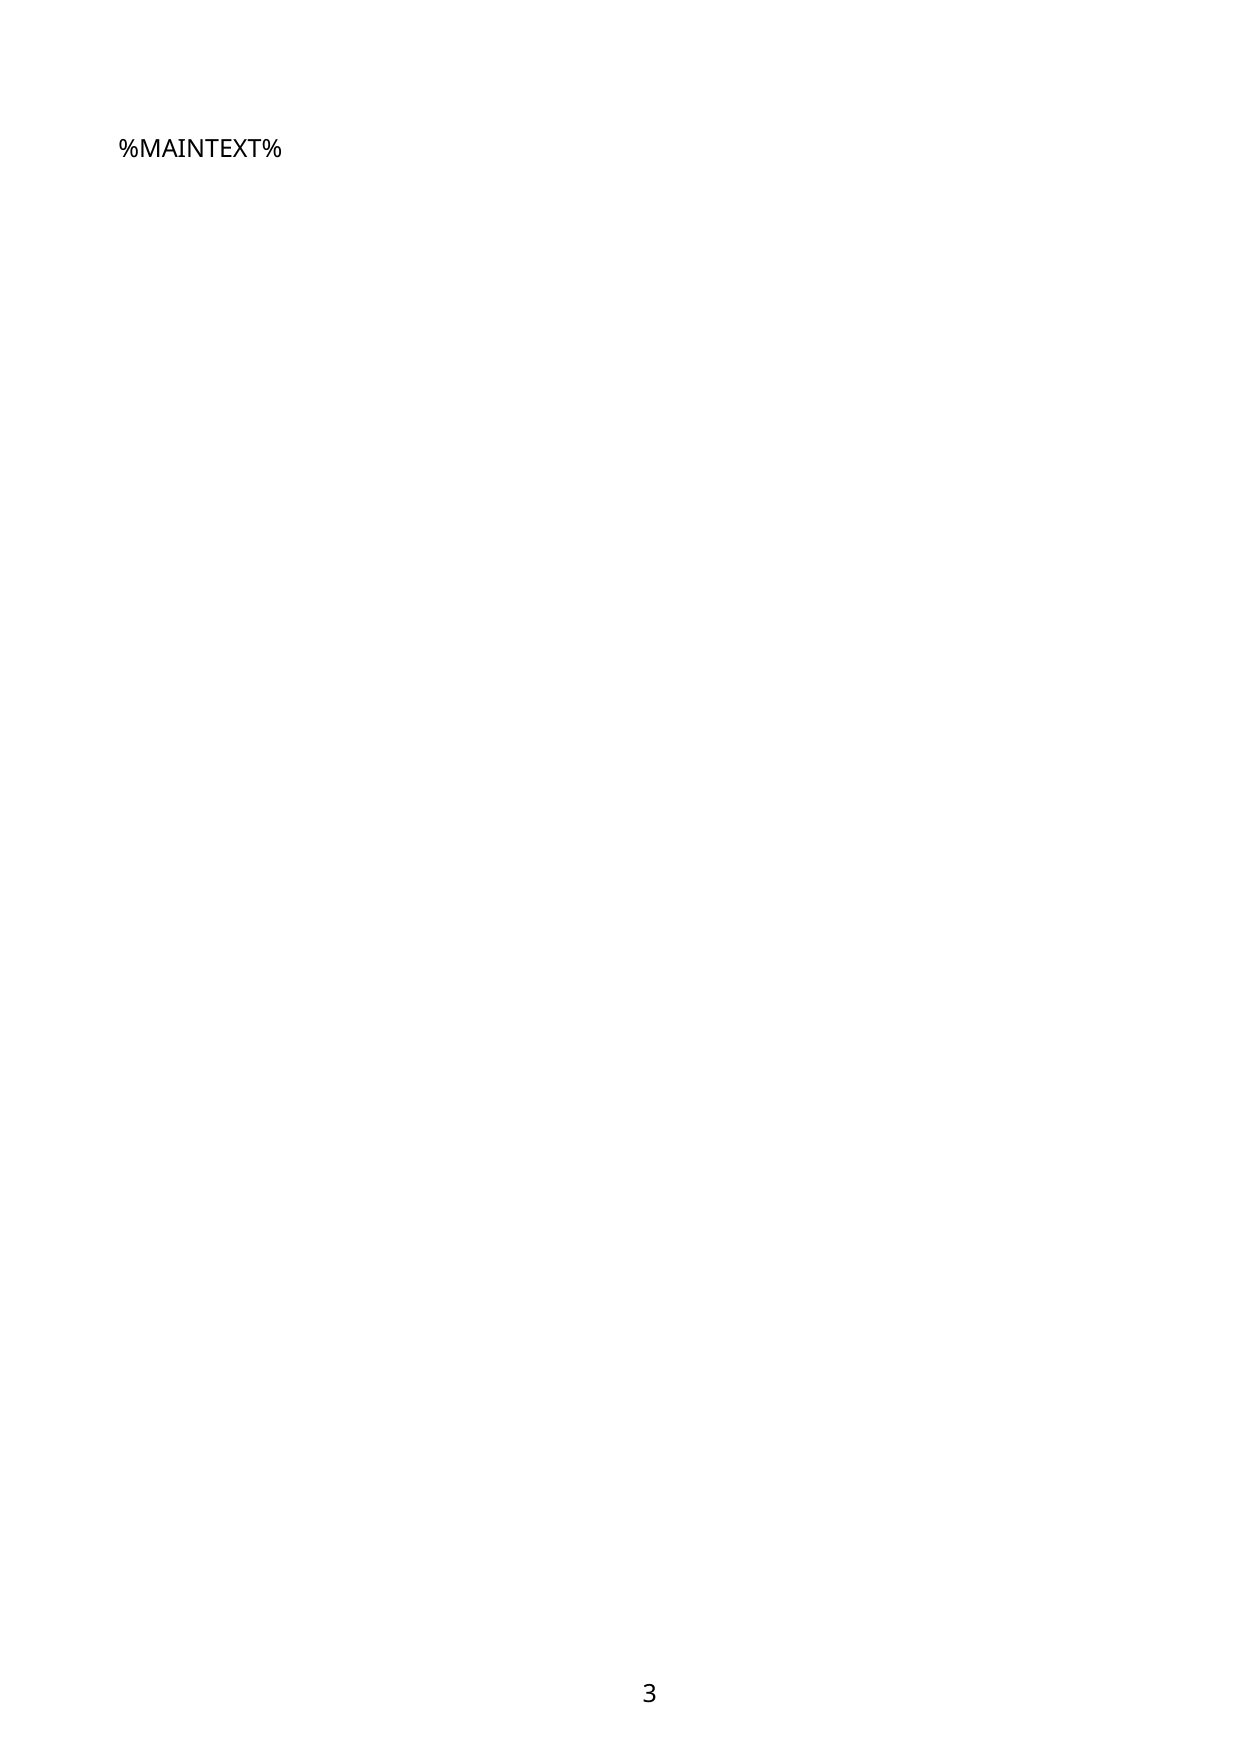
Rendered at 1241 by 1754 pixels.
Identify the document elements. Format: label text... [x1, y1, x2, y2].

text %MAINTEXT% [118, 131, 1181, 165]
